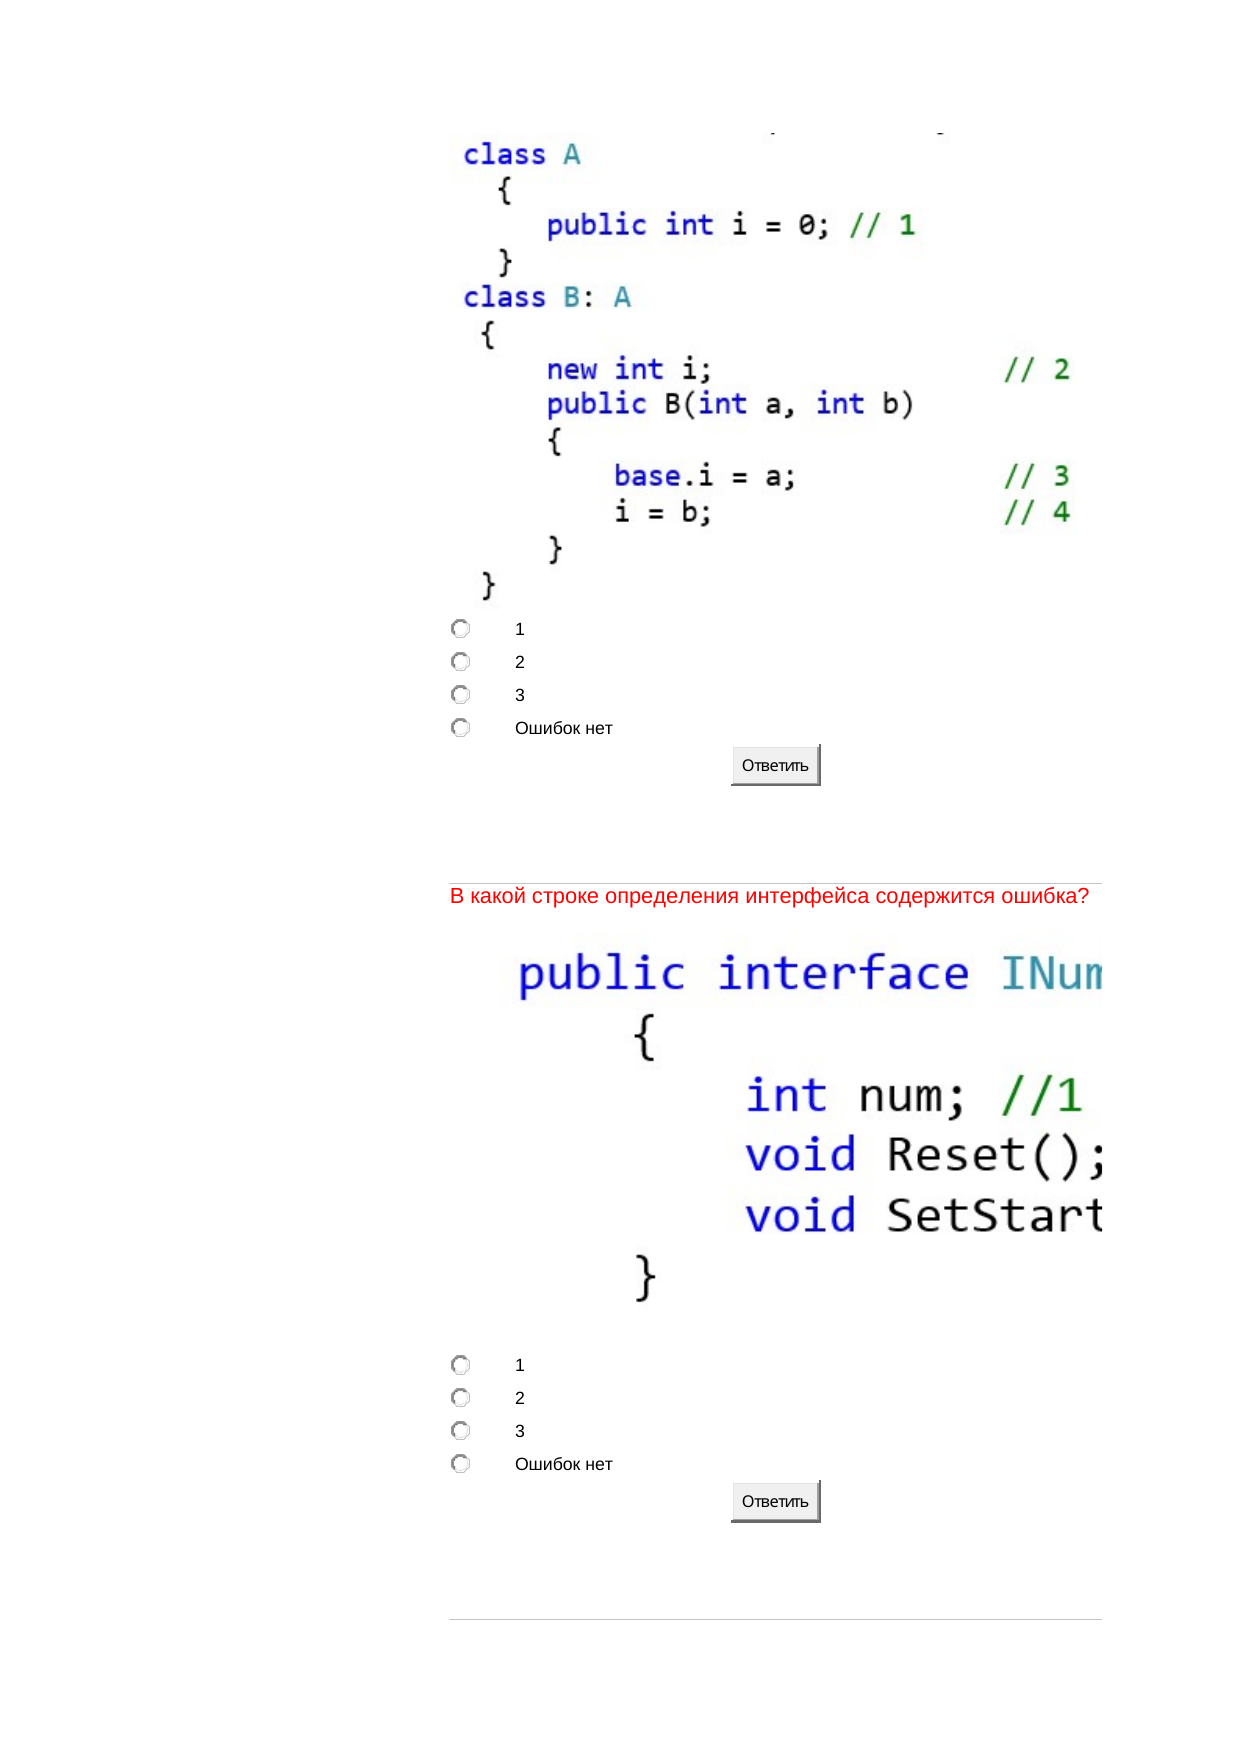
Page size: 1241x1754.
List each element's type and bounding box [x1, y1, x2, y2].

picture [449, 908, 1103, 1349]
picture [449, 133, 1103, 613]
table_header [180, 118, 1148, 1635]
